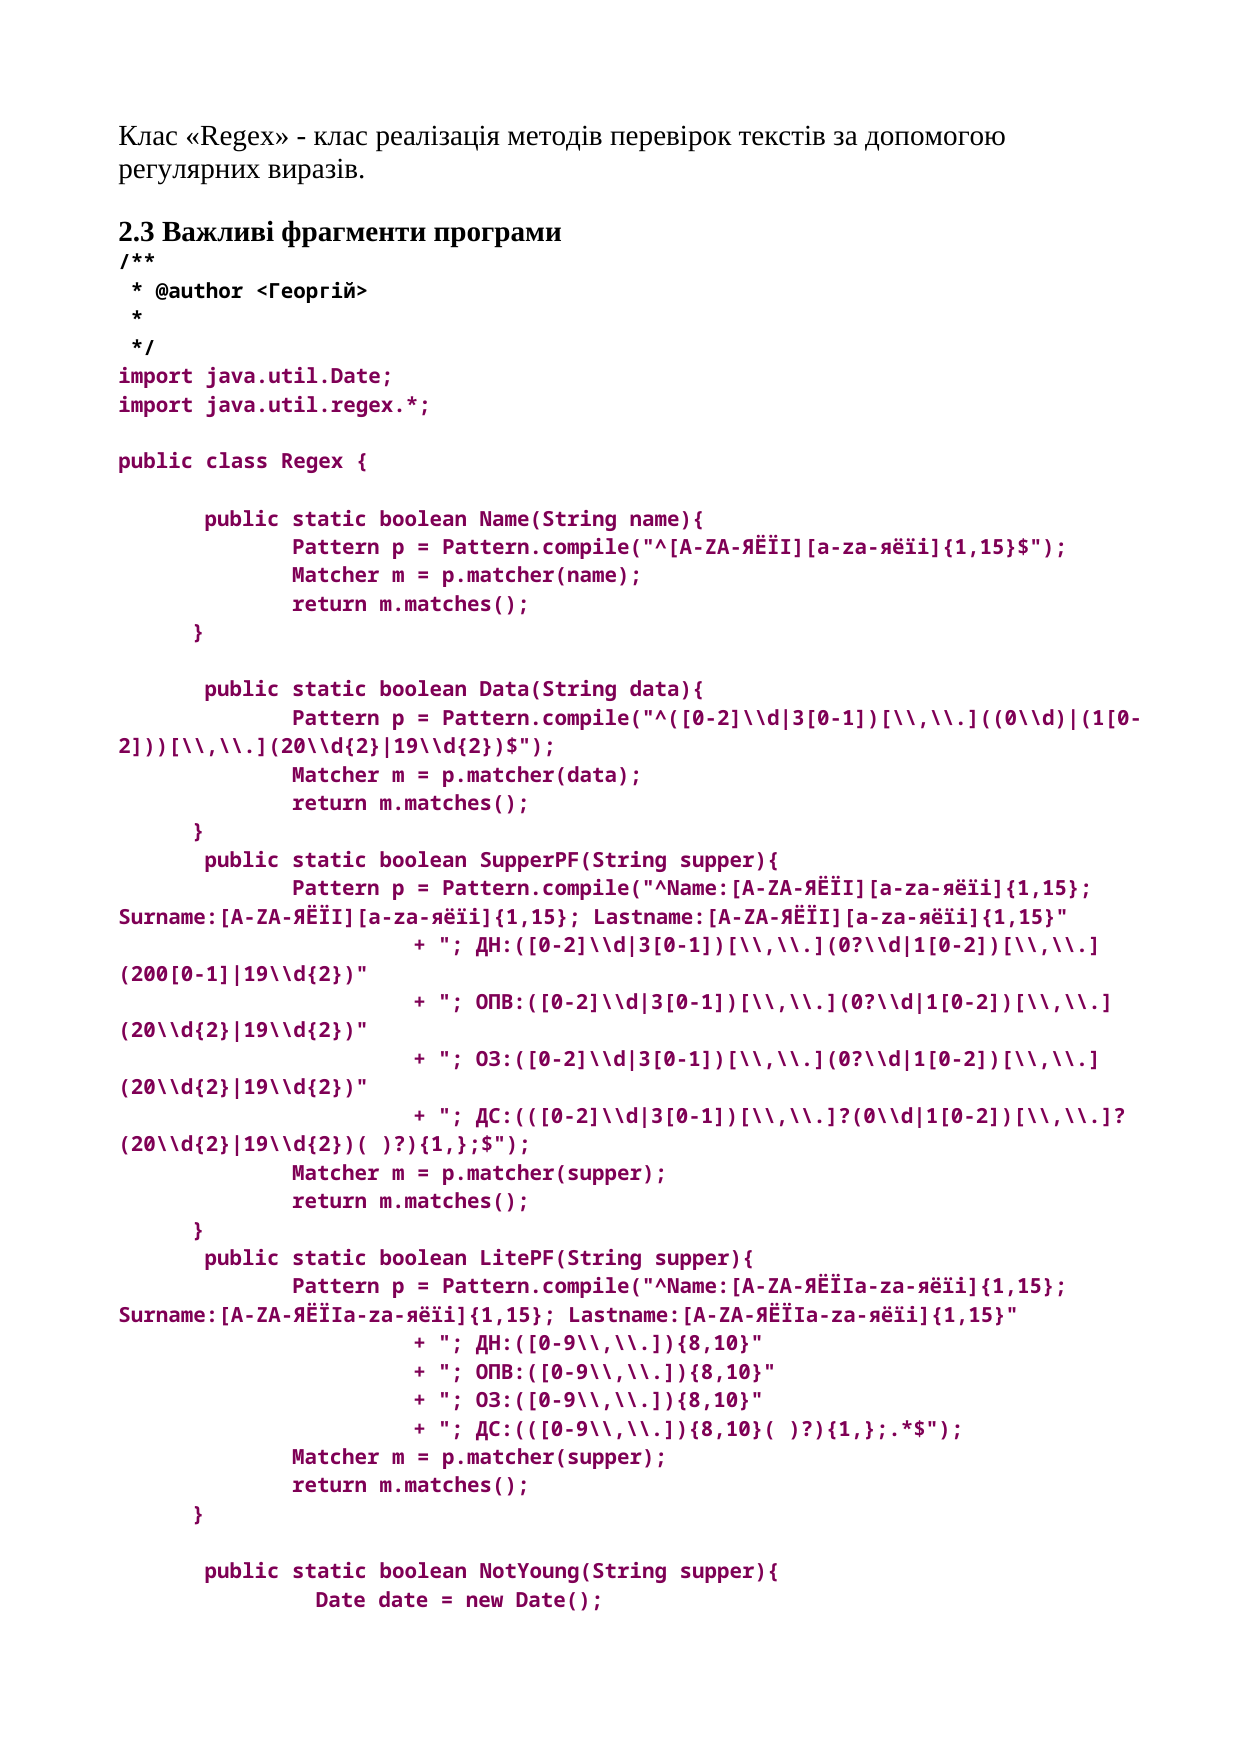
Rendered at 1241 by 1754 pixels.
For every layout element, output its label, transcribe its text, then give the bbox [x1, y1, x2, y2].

text Pattern p = Pattern.compile("^Name:[A-ZА-ЯЁЇІ][a-zа-яёїі]{1,15}; Surname:[A-ZА-ЯЁЇІ][a-zа-яёїі]{1,15}; Lastname:[A-ZА-ЯЁЇІ][a-zа-яёїі]{1,15}" [118, 873, 1152, 930]
text Pattern p = Pattern.compile("^[A-ZА-ЯЁЇІ][a-zа-яёїі]{1,15}$"); [118, 532, 1152, 561]
text public static boolean Name(String name){ [118, 504, 1152, 532]
text public class Regex { [118, 447, 1152, 475]
text Matcher m = p.matcher(supper); [118, 1442, 1152, 1471]
text + "; ОПВ:([0-2]\\d|3[0-1])[\\,\\.](0?\\d|1[0-2])[\\,\\.](20\\d{2}|19\\d{2})" [118, 987, 1152, 1044]
text Pattern p = Pattern.compile("^([0-2]\\d|3[0-1])[\\,\\.]((0\\d)|(1[0-2]))[\\,\\.](20\\d{2}|19\\d{2})$"); [118, 703, 1152, 760]
text + "; ДН:([0-9\\,\\.]){8,10}" [118, 1328, 1152, 1357]
text public static boolean Data(String data){ [118, 674, 1152, 703]
text public static boolean LitePF(String supper){ [118, 1243, 1152, 1272]
text } [118, 617, 1152, 646]
text + "; ДС:(([0-9\\,\\.]){8,10}( )?){1,};.*$"); [118, 1414, 1152, 1442]
text + "; ОЗ:([0-2]\\d|3[0-1])[\\,\\.](0?\\d|1[0-2])[\\,\\.](20\\d{2}|19\\d{2})" [118, 1044, 1152, 1101]
text } [118, 1499, 1152, 1527]
text return m.matches(); [118, 1186, 1152, 1215]
text * [118, 304, 1152, 333]
text public static boolean NotYoung(String supper){ [118, 1556, 1152, 1585]
text return m.matches(); [118, 1471, 1152, 1499]
text + "; ОЗ:([0-9\\,\\.]){8,10}" [118, 1385, 1152, 1414]
text 2.3 Важливі фрагменти програми /** [118, 214, 1152, 276]
text import java.util.Date; [118, 361, 1152, 390]
text Matcher m = p.matcher(supper); [118, 1158, 1152, 1186]
text Matcher m = p.matcher(data); [118, 760, 1152, 788]
text + "; ДС:(([0-2]\\d|3[0-1])[\\,\\.]?(0\\d|1[0-2])[\\,\\.]?(20\\d{2}|19\\d{2})( )?){1,};$"); [118, 1101, 1152, 1158]
text * @author <Георгiй> [118, 276, 1152, 304]
text */ [118, 333, 1152, 361]
text Клас «Regex» - клас реалізація методів перевірок текстів за допомогою регулярних виразів. [118, 118, 1152, 185]
text Matcher m = p.matcher(name); [118, 561, 1152, 589]
text } [118, 1215, 1152, 1243]
text return m.matches(); [118, 589, 1152, 617]
text + "; ОПВ:([0-9\\,\\.]){8,10}" [118, 1357, 1152, 1385]
text + "; ДН:([0-2]\\d|3[0-1])[\\,\\.](0?\\d|1[0-2])[\\,\\.](200[0-1]|19\\d{2})" [118, 930, 1152, 987]
text } [118, 817, 1152, 845]
text public static boolean SupperPF(String supper){ [118, 845, 1152, 873]
text import java.util.regex.*; [118, 390, 1152, 418]
text Pattern p = Pattern.compile("^Name:[A-ZА-ЯЁЇІa-zа-яёїі]{1,15}; Surname:[A-ZА-ЯЁЇІa-zа-яёїі]{1,15}; Lastname:[A-ZА-ЯЁЇІa-zа-яёїі]{1,15}" [118, 1272, 1152, 1328]
text return m.matches(); [118, 788, 1152, 817]
text Date date = new Date(); [118, 1585, 1152, 1613]
